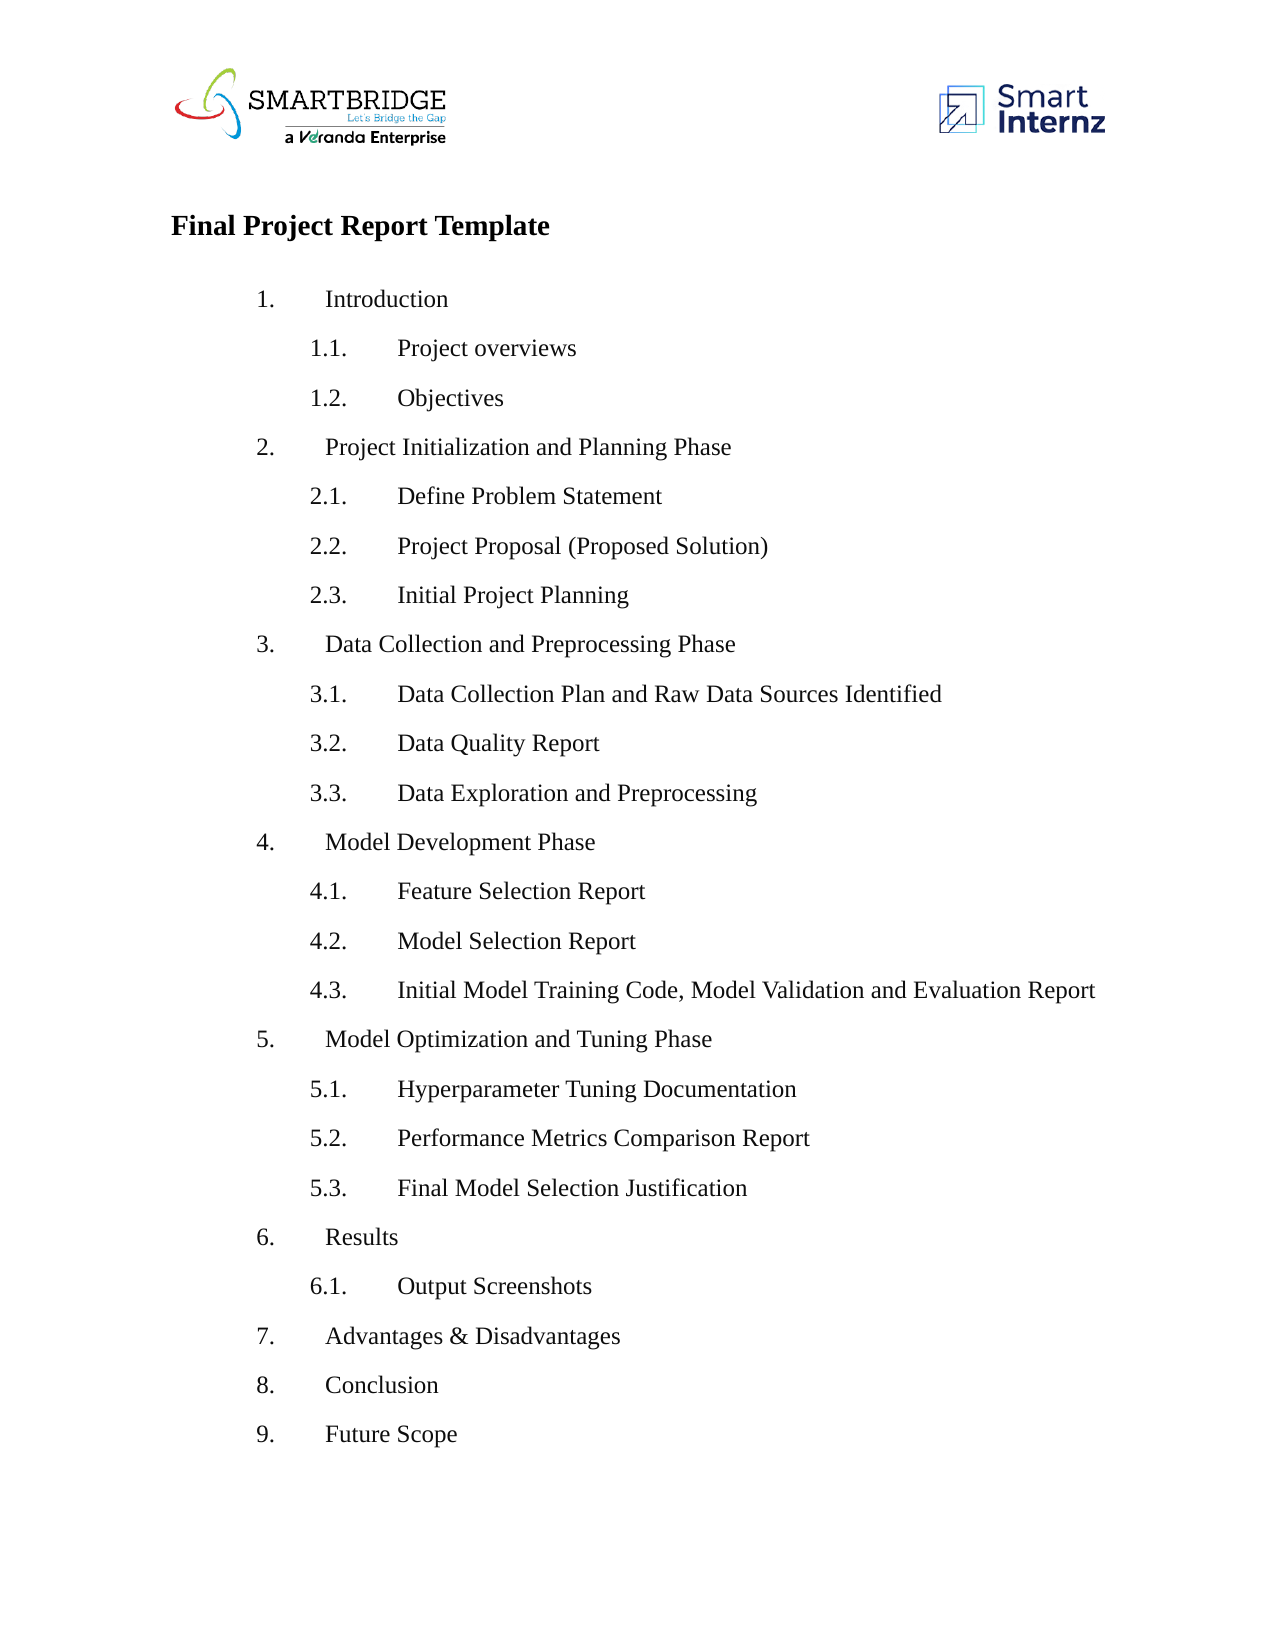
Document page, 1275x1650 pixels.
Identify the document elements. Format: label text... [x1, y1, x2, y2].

list Model Selection Report [309, 926, 1172, 954]
list Define Problem Statement [309, 481, 1172, 510]
list Objectives [309, 383, 1172, 411]
list Model Development Phase [256, 827, 1172, 856]
list Project Proposal (Proposed Solution) [309, 531, 1172, 559]
list Model Optimization and Tuning Phase [256, 1024, 1172, 1053]
list Project Initialization and Planning Phase [256, 432, 1172, 461]
list Advantages & Disadvantages [256, 1321, 1172, 1349]
list Data Collection and Preprocessing Phase [256, 629, 1172, 658]
list Initial Model Training Code, Model Validation and Evaluation Report [309, 975, 1172, 1004]
list Future Scope [256, 1419, 1172, 1448]
list Final Model Selection Justification [309, 1173, 1172, 1201]
picture [161, 44, 461, 168]
list Performance Metrics Comparison Report [309, 1123, 1172, 1152]
list Feature Selection Report [309, 876, 1172, 905]
list Initial Project Planning [309, 580, 1172, 609]
list Data Quality Report [309, 728, 1172, 757]
list Hyperparameter Tuning Documentation [309, 1074, 1172, 1103]
list Results [256, 1222, 1172, 1251]
list Output Screenshots [309, 1271, 1172, 1300]
list Project overviews [309, 333, 1172, 362]
list Introduction [256, 284, 1172, 313]
picture [934, 84, 1110, 133]
list Data Collection Plan and Raw Data Sources Identified [309, 679, 1172, 708]
text Final Project Report Template [171, 208, 1172, 241]
list Data Exploration and Preprocessing [309, 778, 1172, 806]
list Conclusion [256, 1370, 1172, 1399]
